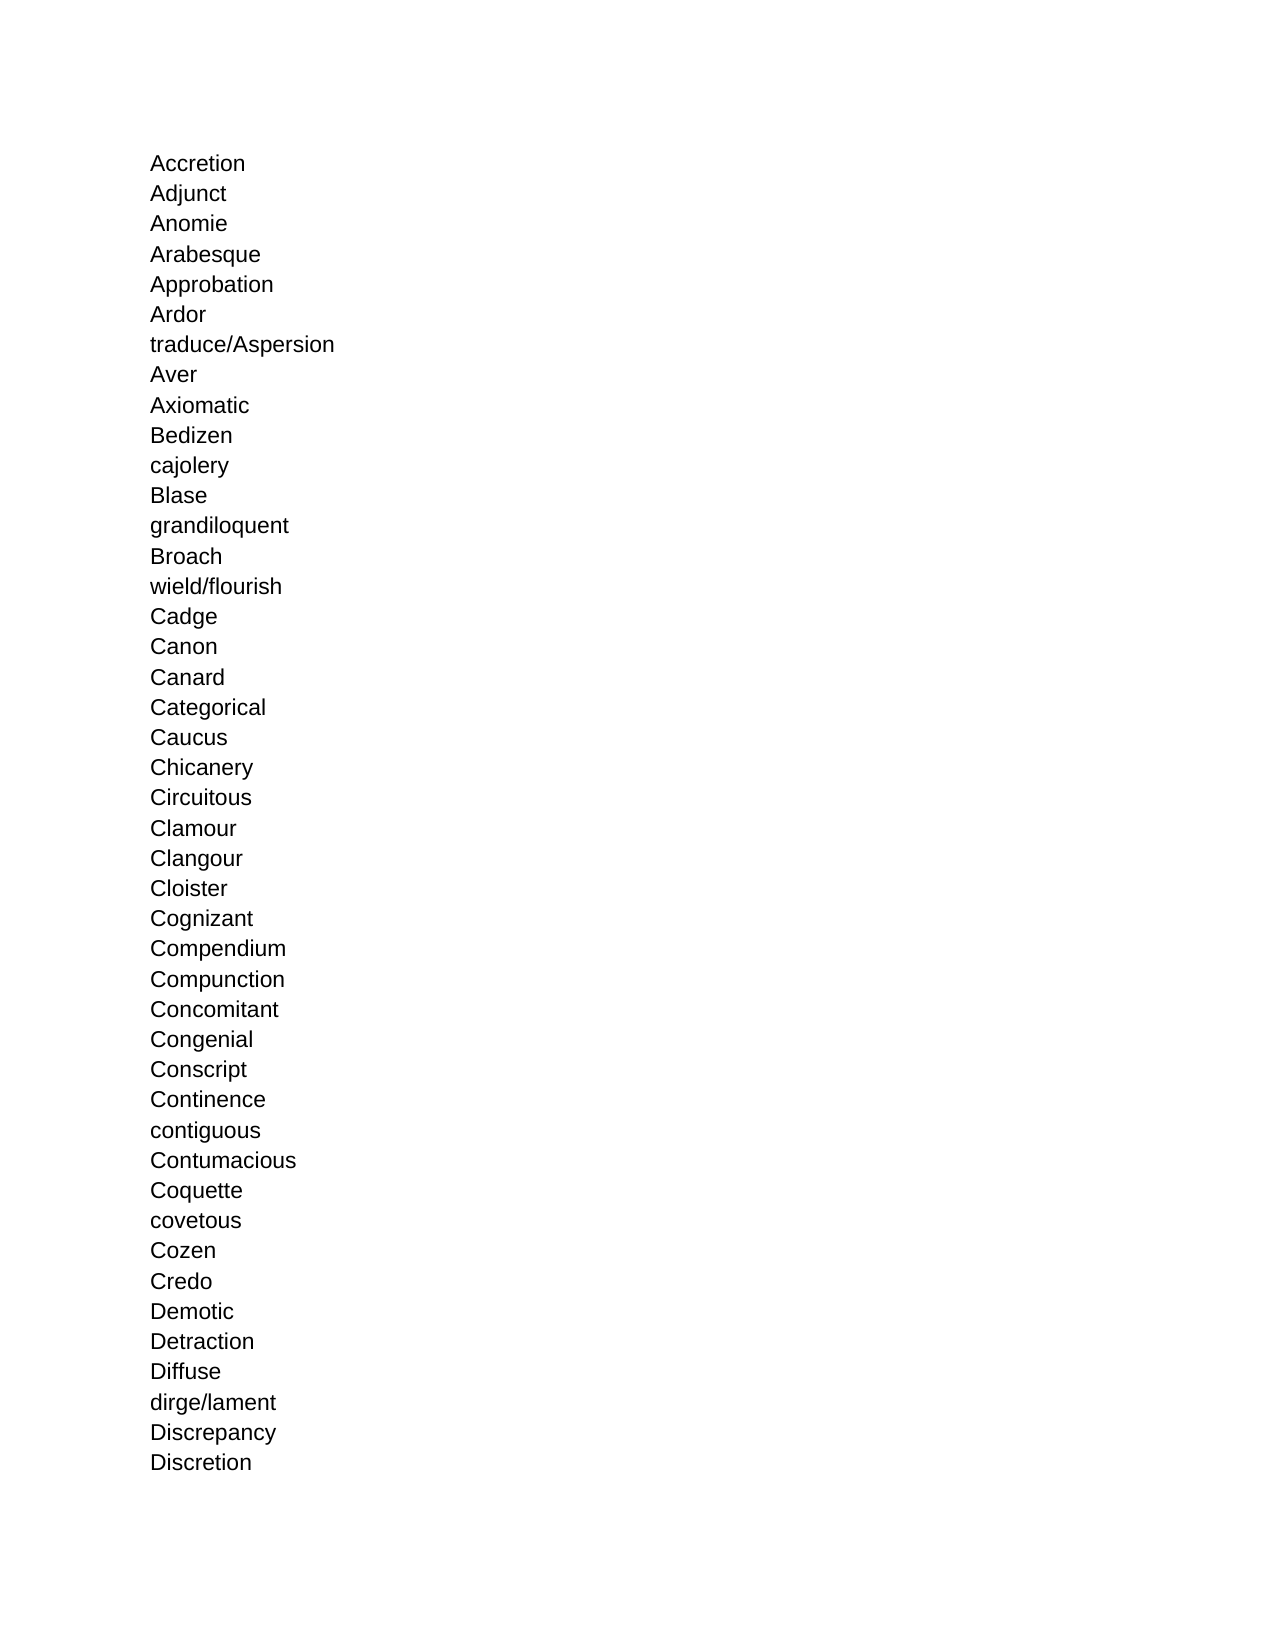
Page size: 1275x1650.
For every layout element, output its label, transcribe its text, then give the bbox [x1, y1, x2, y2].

text Demotic [150, 1298, 1125, 1324]
text Anomie [150, 210, 1125, 237]
text Diffuse [150, 1358, 1125, 1385]
text Circuitous [150, 784, 1125, 811]
text wield/flourish [150, 573, 1125, 599]
text Chicanery [150, 754, 1125, 781]
text traduce/Aspersion [150, 331, 1125, 358]
text Compendium [150, 935, 1125, 962]
text Adjunct [150, 180, 1125, 207]
text Caucus [150, 724, 1125, 750]
text Detraction [150, 1328, 1125, 1354]
text Contumacious [150, 1147, 1125, 1173]
text Ardor [150, 301, 1125, 327]
text Discrepancy [150, 1419, 1125, 1445]
text Arabesque [150, 241, 1125, 267]
text contiguous [150, 1117, 1125, 1143]
text Congenial [150, 1026, 1125, 1052]
text Credo [150, 1268, 1125, 1294]
text Discretion [150, 1449, 1125, 1475]
text Aver [150, 361, 1125, 388]
text Continence [150, 1086, 1125, 1113]
text cajolery [150, 452, 1125, 478]
text Conscript [150, 1056, 1125, 1083]
text Concomitant [150, 996, 1125, 1022]
text Accretion [150, 150, 1125, 176]
text Cadge [150, 603, 1125, 629]
text grandiloquent [150, 512, 1125, 539]
text Approbation [150, 271, 1125, 297]
text dirge/lament [150, 1388, 1125, 1415]
text Cozen [150, 1237, 1125, 1264]
text Blase [150, 482, 1125, 509]
text Bedizen [150, 422, 1125, 448]
text Clangour [150, 845, 1125, 871]
text Cloister [150, 875, 1125, 901]
text Canon [150, 633, 1125, 660]
text Cognizant [150, 905, 1125, 932]
text covetous [150, 1207, 1125, 1234]
text Categorical [150, 694, 1125, 720]
text Compunction [150, 966, 1125, 992]
text Canard [150, 663, 1125, 690]
text Coquette [150, 1177, 1125, 1203]
text Clamour [150, 814, 1125, 841]
text Broach [150, 543, 1125, 569]
text Axiomatic [150, 392, 1125, 418]
